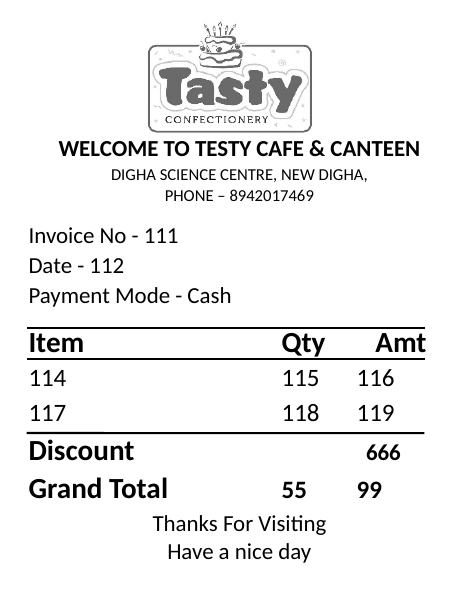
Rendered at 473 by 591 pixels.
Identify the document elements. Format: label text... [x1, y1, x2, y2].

text 114 115 116 [28, 362, 450, 393]
text Discount 666 [28, 432, 450, 468]
text Payment Mode - Cash [28, 282, 450, 310]
text Thanks For Visiting [28, 509, 450, 537]
text WELCOME TO TESTY CAFE & CANTEEN [28, 134, 450, 162]
text Invoice No - 111 [28, 221, 450, 249]
text DIGHA SCIENCE CENTRE, NEW DIGHA, [28, 164, 450, 184]
text PHONE – 8942017469 [28, 186, 450, 206]
picture [143, 19, 315, 134]
text 117 118 119 [28, 397, 450, 428]
text Date - 112 [28, 251, 450, 279]
text Have a nice day [28, 537, 450, 565]
text Item Qty Amt [28, 324, 450, 359]
text Grand Total 55 99 [28, 471, 450, 506]
